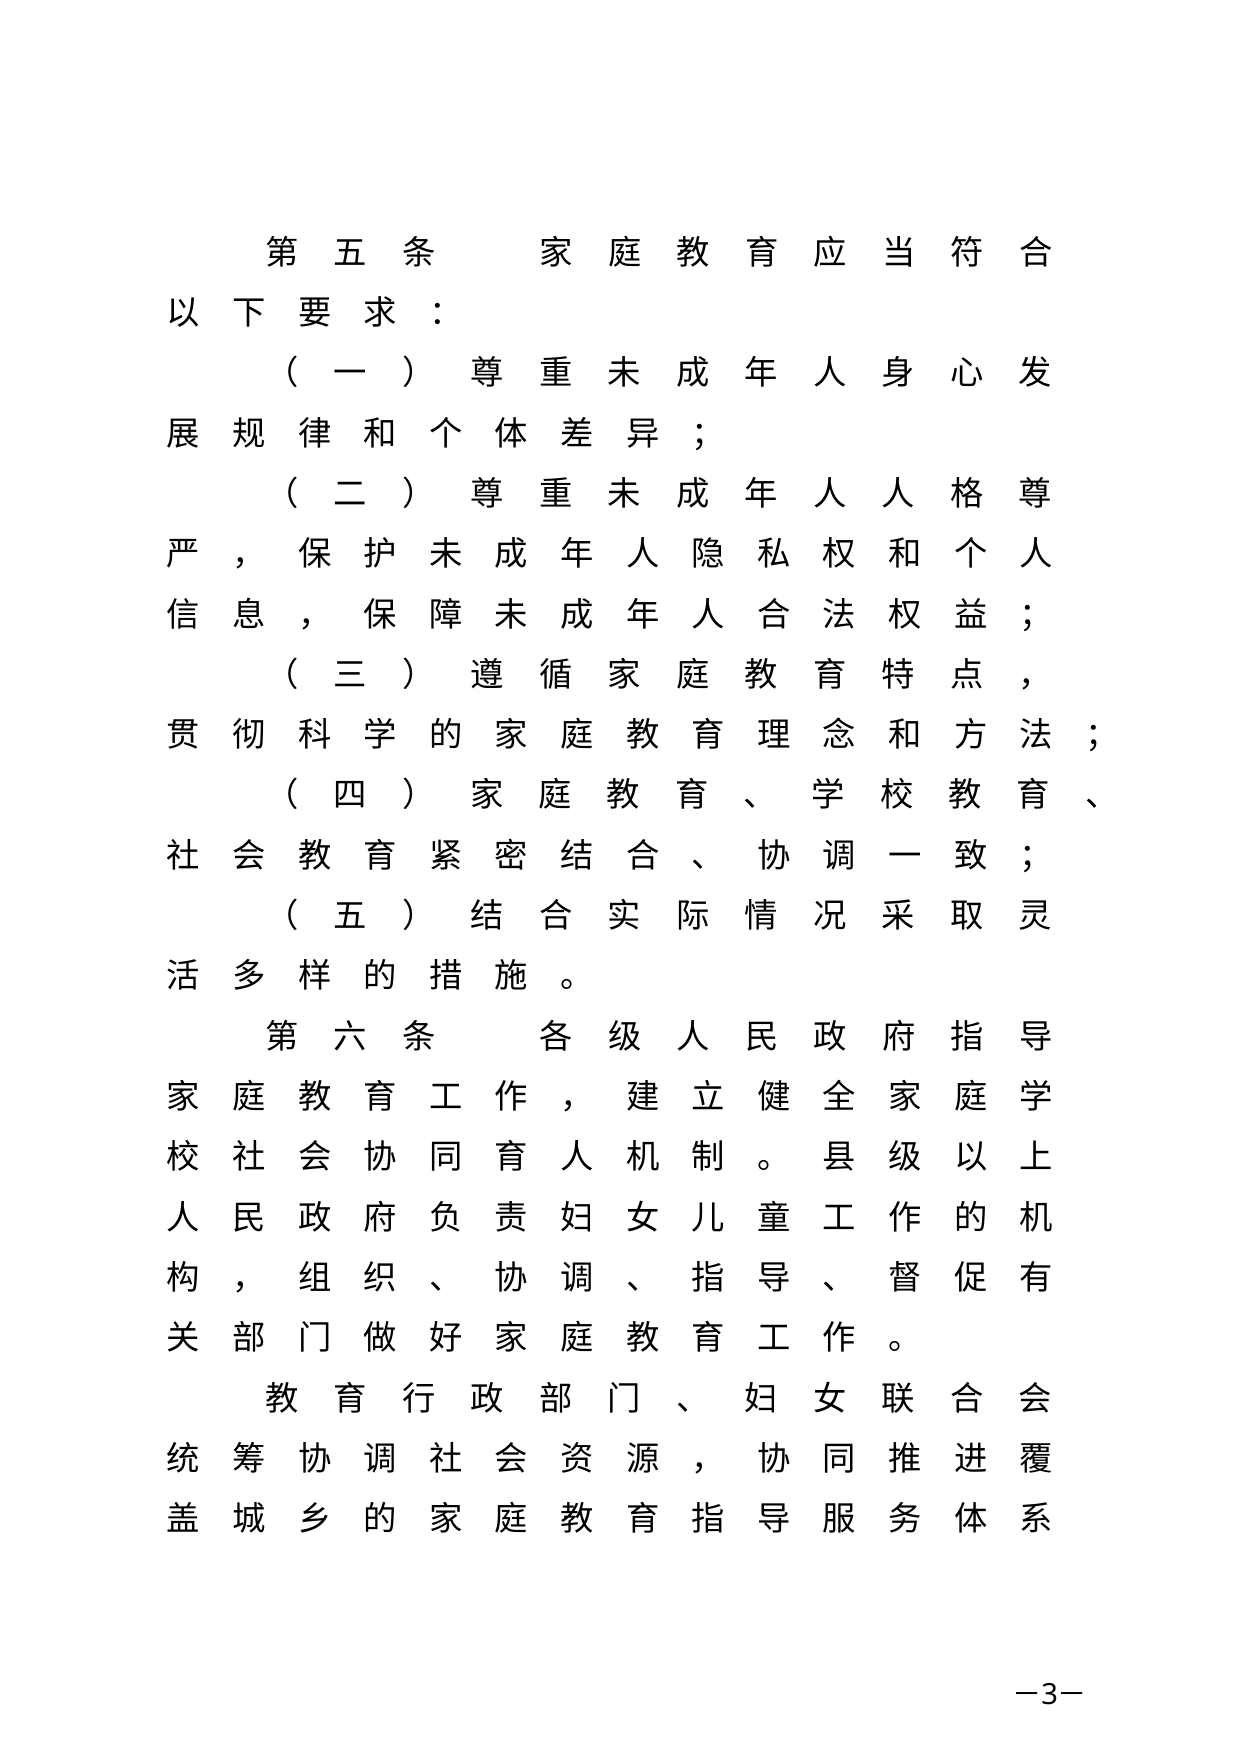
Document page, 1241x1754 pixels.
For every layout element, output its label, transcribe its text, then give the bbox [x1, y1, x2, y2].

text （三）遵循家庭教育特点，贯彻科学的家庭教育理念和方法； [167, 642, 1085, 762]
text （二）尊重未成年人人格尊严，保护未成年人隐私权和个人信息，保障未成年人合法权益； [167, 461, 1085, 642]
text （一）尊重未成年人身心发展规律和个体差异； [167, 340, 1085, 461]
text 第五条 家庭教育应当符合以下要求： [167, 219, 1085, 340]
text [167, 1365, 1085, 1546]
text （五）结合实际情况采取灵活多样的措施。 [167, 883, 1085, 1003]
text 第六条 各级人民政府指导家庭教育工作，建立健全家庭学校社会协同育人机制。县级以上人民政府负责妇女儿童工作的机构，组织、协调、指导、督促有关部门做好家庭教育工作。 [167, 1003, 1085, 1365]
text （四）家庭教育、学校教育、社会教育紧密结合、协调一致； [167, 762, 1085, 883]
